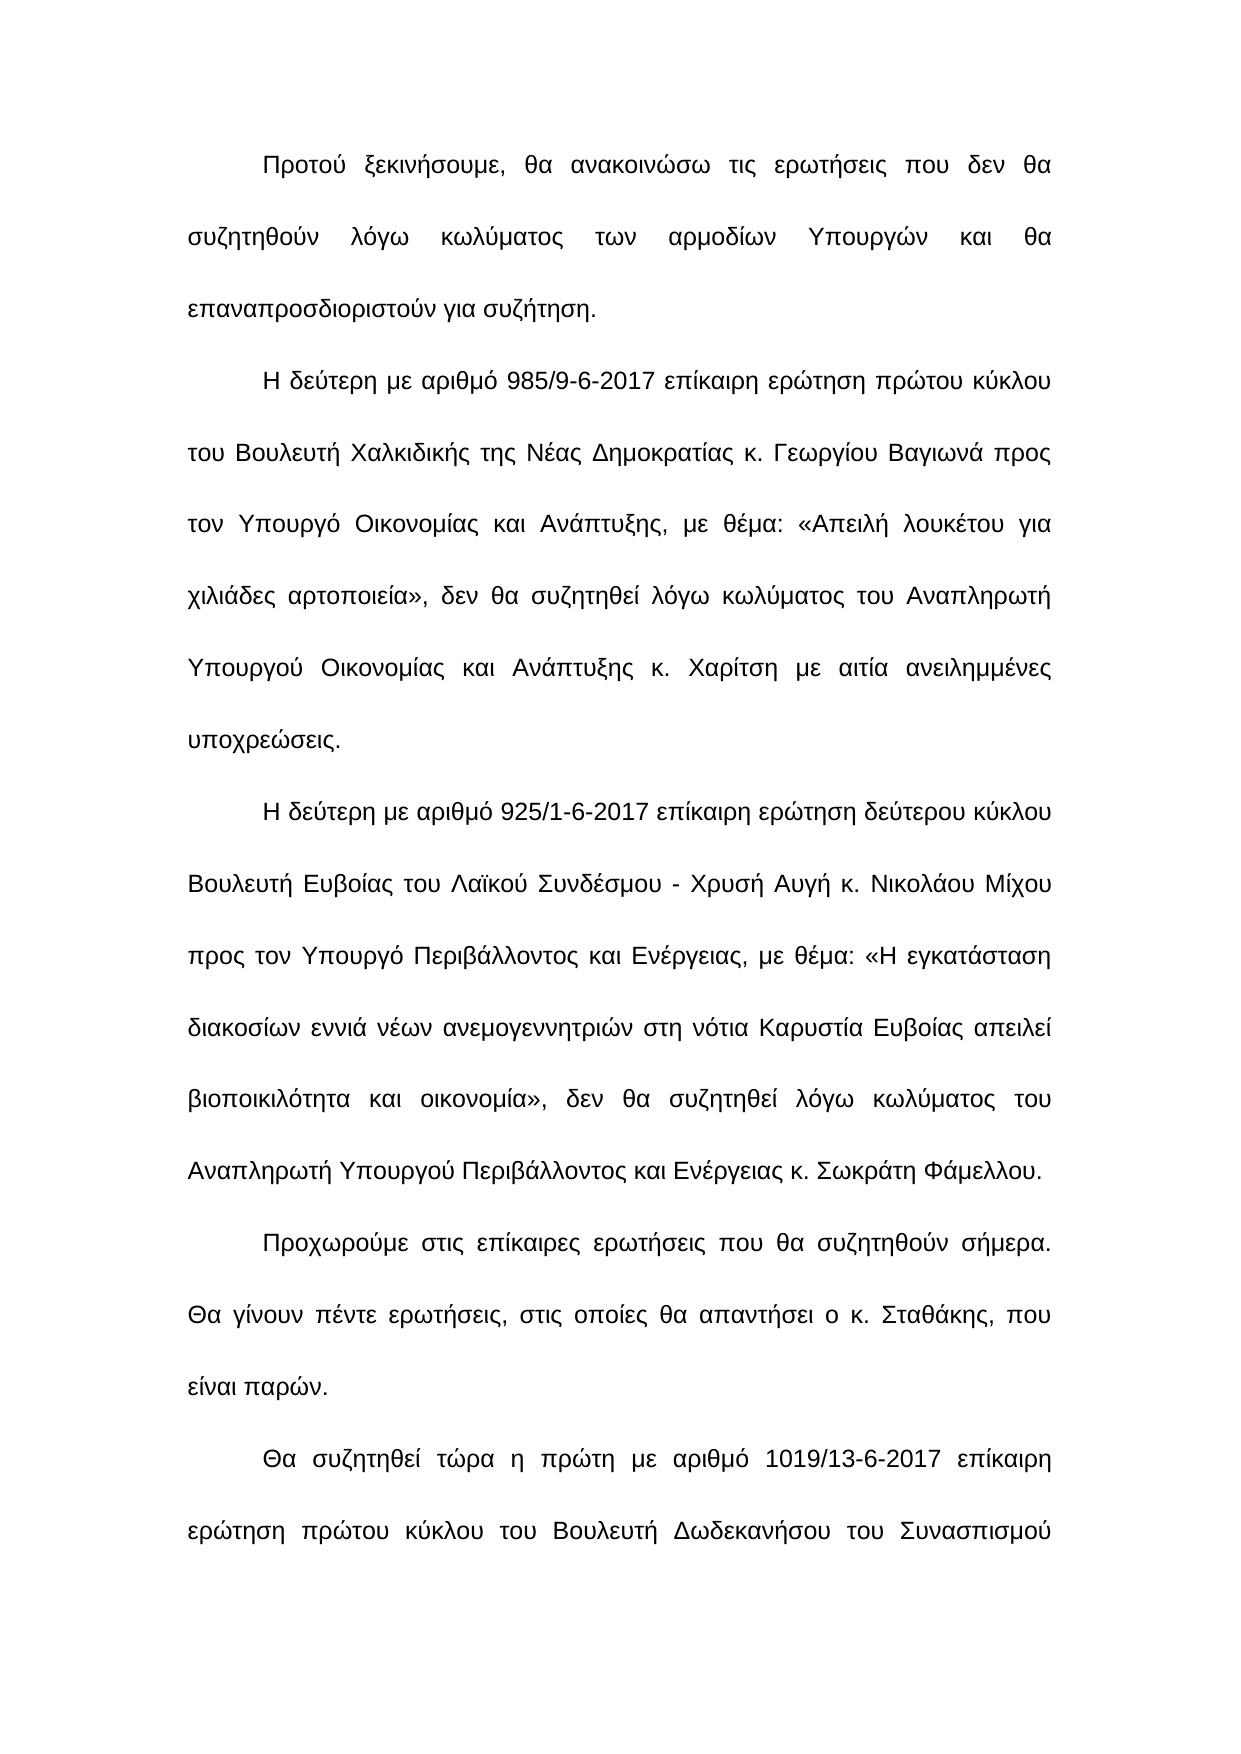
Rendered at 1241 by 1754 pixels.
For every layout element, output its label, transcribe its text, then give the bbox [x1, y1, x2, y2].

text Προχωρούμε στις επίκαιρες ερωτήσεις που θα συζητηθούν σήμερα. Θα γίνουν πέντε ερωτήσεις, στις οποίες θα απαντήσει ο κ. Σταθάκης, που είναι παρών. [187, 1228, 1053, 1401]
text Η δεύτερη με αριθμό 925/1-6-2017 επίκαιρη ερώτηση δεύτερου κύκλου Βουλευτή Ευβοίας του Λαϊκού Συνδέσμου - Χρυσή Αυγή κ. Νικολάου Μίχου προς τον Υπουργό Περιβάλλοντος και Ενέργειας, με θέμα: «Η εγκατάσταση διακοσίων εννιά νέων ανεμογεννητριών στη νότια Καρυστία Ευβοίας απειλεί βιοποικιλότητα και οικονομία», δεν θα συζητηθεί λόγω κωλύματος του Αναπληρωτή Υπουργού Περιβάλλοντος και Ενέργειας κ. Σωκράτη Φάμελλου. [187, 797, 1053, 1185]
text Προτού ξεκινήσουμε, θα ανακοινώσω τις ερωτήσεις που δεν θα συζητηθούν λόγω κωλύματος των αρμοδίων Υπουργών και θα επαναπροσδιοριστούν για συζήτηση. [187, 150, 1053, 322]
text Η δεύτερη με αριθμό 985/9-6-2017 επίκαιρη ερώτηση πρώτου κύκλου του Βουλευτή Χαλκιδικής της Νέας Δημοκρατίας κ. Γεωργίου Βαγιωνά προς τον Υπουργό Οικονομίας και Ανάπτυξης, με θέμα: «Απειλή λουκέτου για χιλιάδες αρτοποιεία», δεν θα συζητηθεί λόγω κωλύματος του Αναπληρωτή Υπουργού Οικονομίας και Ανάπτυξης κ. Χαρίτση με αιτία ανειλημμένες υποχρεώσεις. [187, 366, 1053, 754]
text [187, 1444, 1053, 1544]
